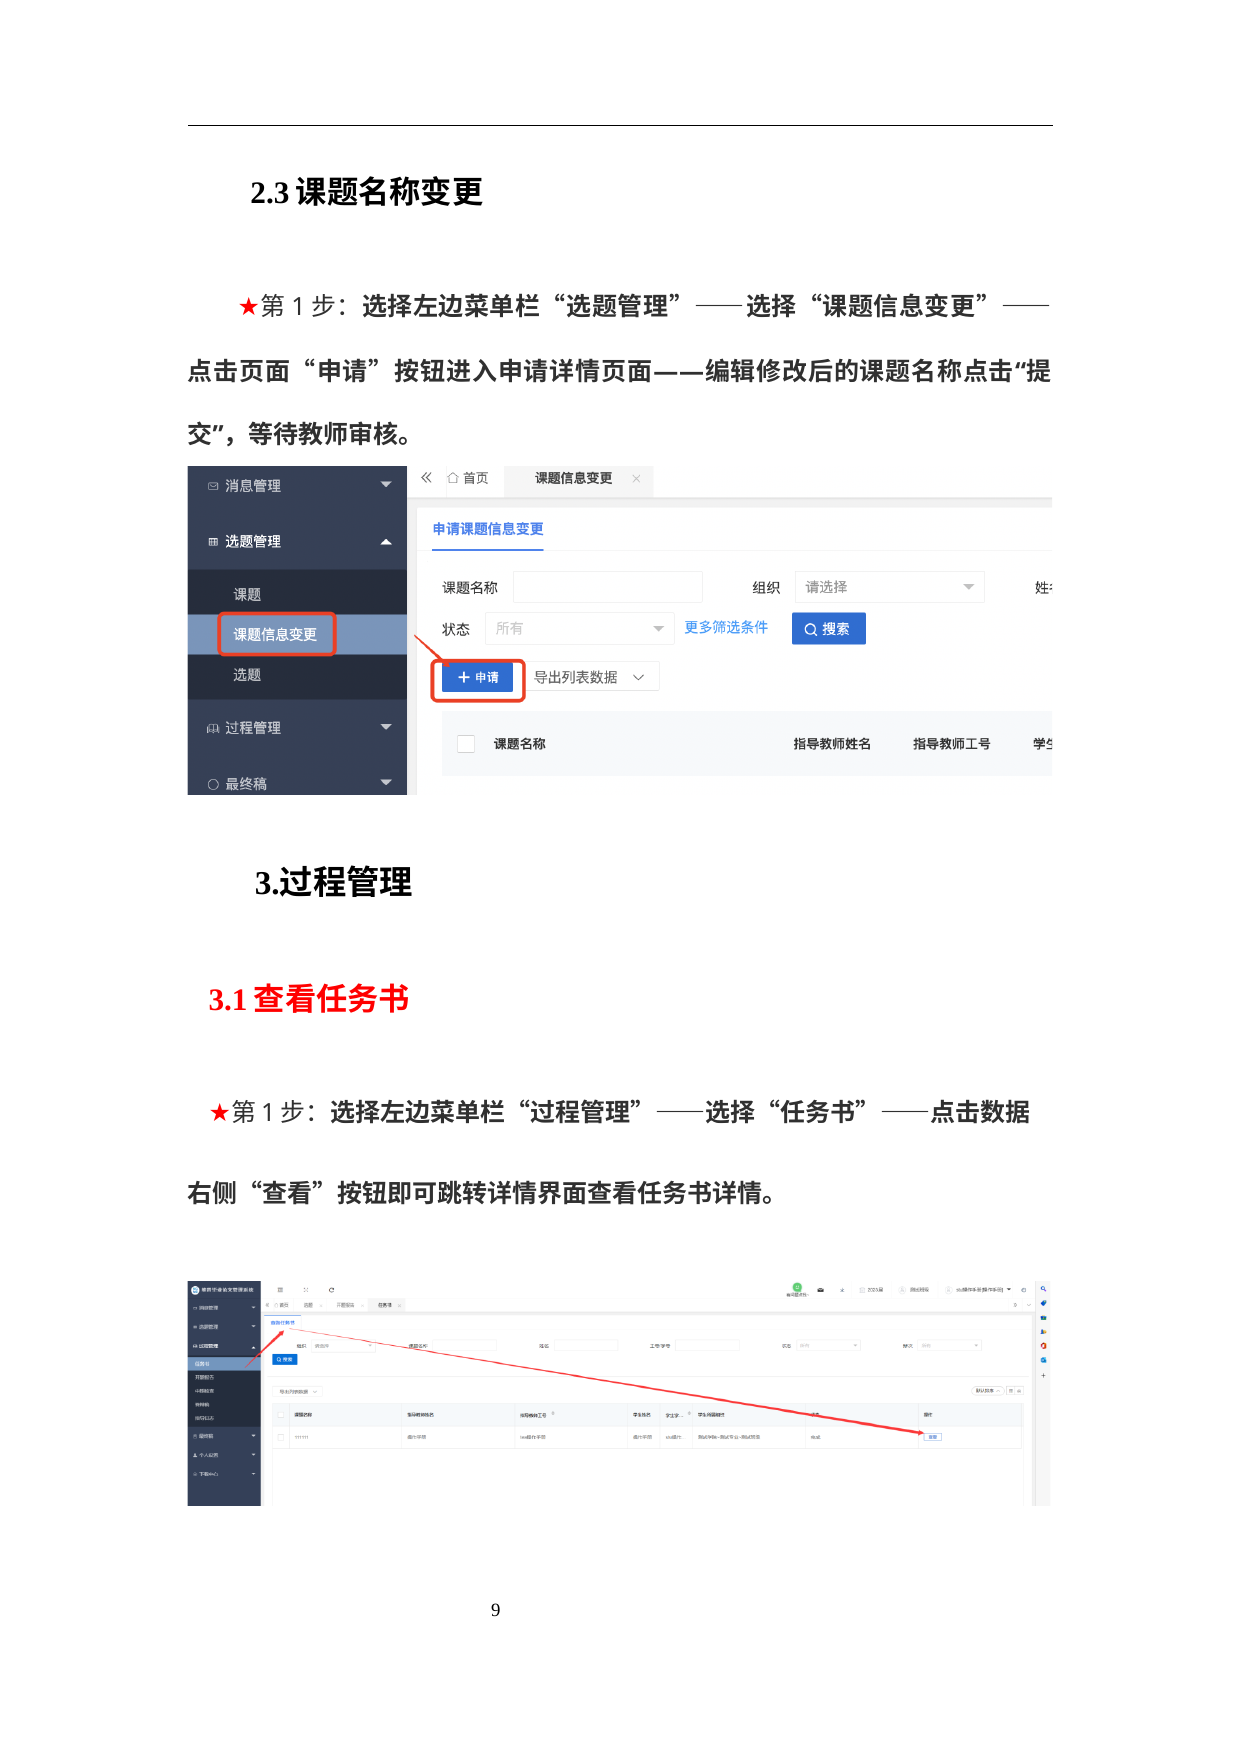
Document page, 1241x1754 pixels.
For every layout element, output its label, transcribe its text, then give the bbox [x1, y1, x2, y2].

picture [187, 1281, 1051, 1506]
subtitle 3.过程管理 [187, 848, 1053, 913]
picture [187, 466, 1053, 795]
subtitle 2.3课题名称变更 [187, 159, 1053, 224]
subtitle 3.1查看任务书 [187, 964, 1053, 1029]
text ★第1步：选择左边菜单栏“选题管理”——选择“课题信息变更”——点击页面“申请”按钮进入申请详情页面——编辑修改后的课题名称点击“提交”，等待教师审核。 [187, 272, 1053, 466]
